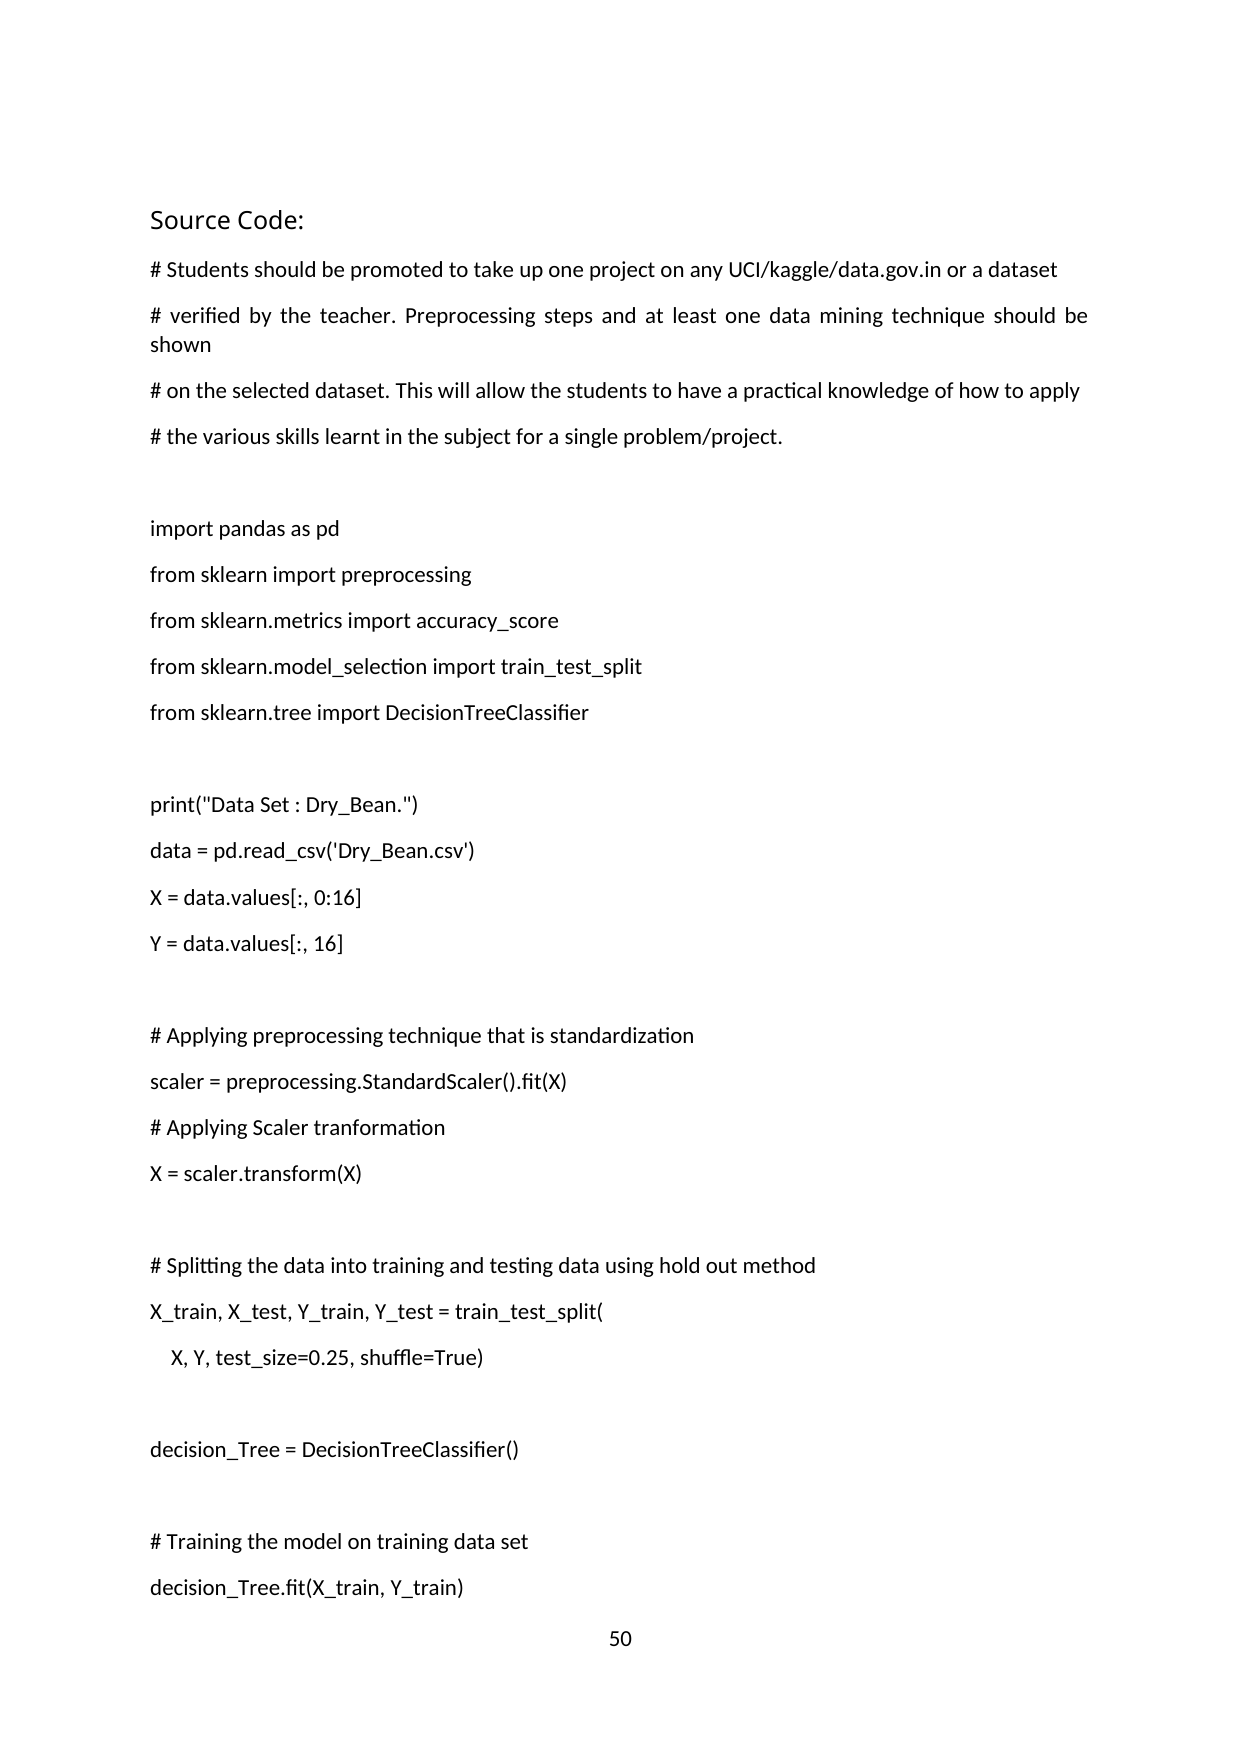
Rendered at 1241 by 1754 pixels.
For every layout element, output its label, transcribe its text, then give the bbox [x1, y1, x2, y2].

text decision_Tree.fit(X_train, Y_train) [150, 1573, 1090, 1601]
text # Applying Scaler tranformation [150, 1113, 1090, 1141]
text import pandas as pd [150, 514, 1090, 542]
text data = pd.read_csv('Dry_Bean.csv') [150, 837, 1090, 865]
text # Splitting the data into training and testing data using hold out method [150, 1251, 1090, 1279]
text Source Code: [150, 202, 1090, 236]
text X = scaler.transform(X) [150, 1159, 1090, 1187]
text Y = data.values[:, 16] [150, 929, 1090, 957]
text # on the selected dataset. This will allow the students to have a practical knowledge of how to apply [150, 376, 1090, 404]
text from sklearn.tree import DecisionTreeClassifier [150, 698, 1090, 727]
text X = data.values[:, 0:16] [150, 883, 1090, 911]
text # Students should be promoted to take up one project on any UCI/kaggle/data.gov.in or a dataset [150, 255, 1090, 283]
text # Training the model on training data set [150, 1527, 1090, 1555]
text print("Data Set : Dry_Bean.") [150, 791, 1090, 819]
text X_train, X_test, Y_train, Y_test = train_test_split( [150, 1297, 1090, 1325]
text X, Y, test_size=0.25, shuffle=True) [150, 1343, 1090, 1371]
text from sklearn.model_selection import train_test_split [150, 652, 1090, 681]
text # Applying preprocessing technique that is standardization [150, 1021, 1090, 1049]
text from sklearn.metrics import accuracy_score [150, 606, 1090, 634]
text scaler = preprocessing.StandardScaler().fit(X) [150, 1067, 1090, 1095]
text # verified by the teacher. Preprocessing steps and at least one data mining technique should be shown [150, 301, 1090, 358]
text decision_Tree = DecisionTreeClassifier() [150, 1435, 1090, 1463]
text from sklearn import preprocessing [150, 560, 1090, 588]
text # the various skills learnt in the subject for a single problem/project. [150, 422, 1090, 450]
